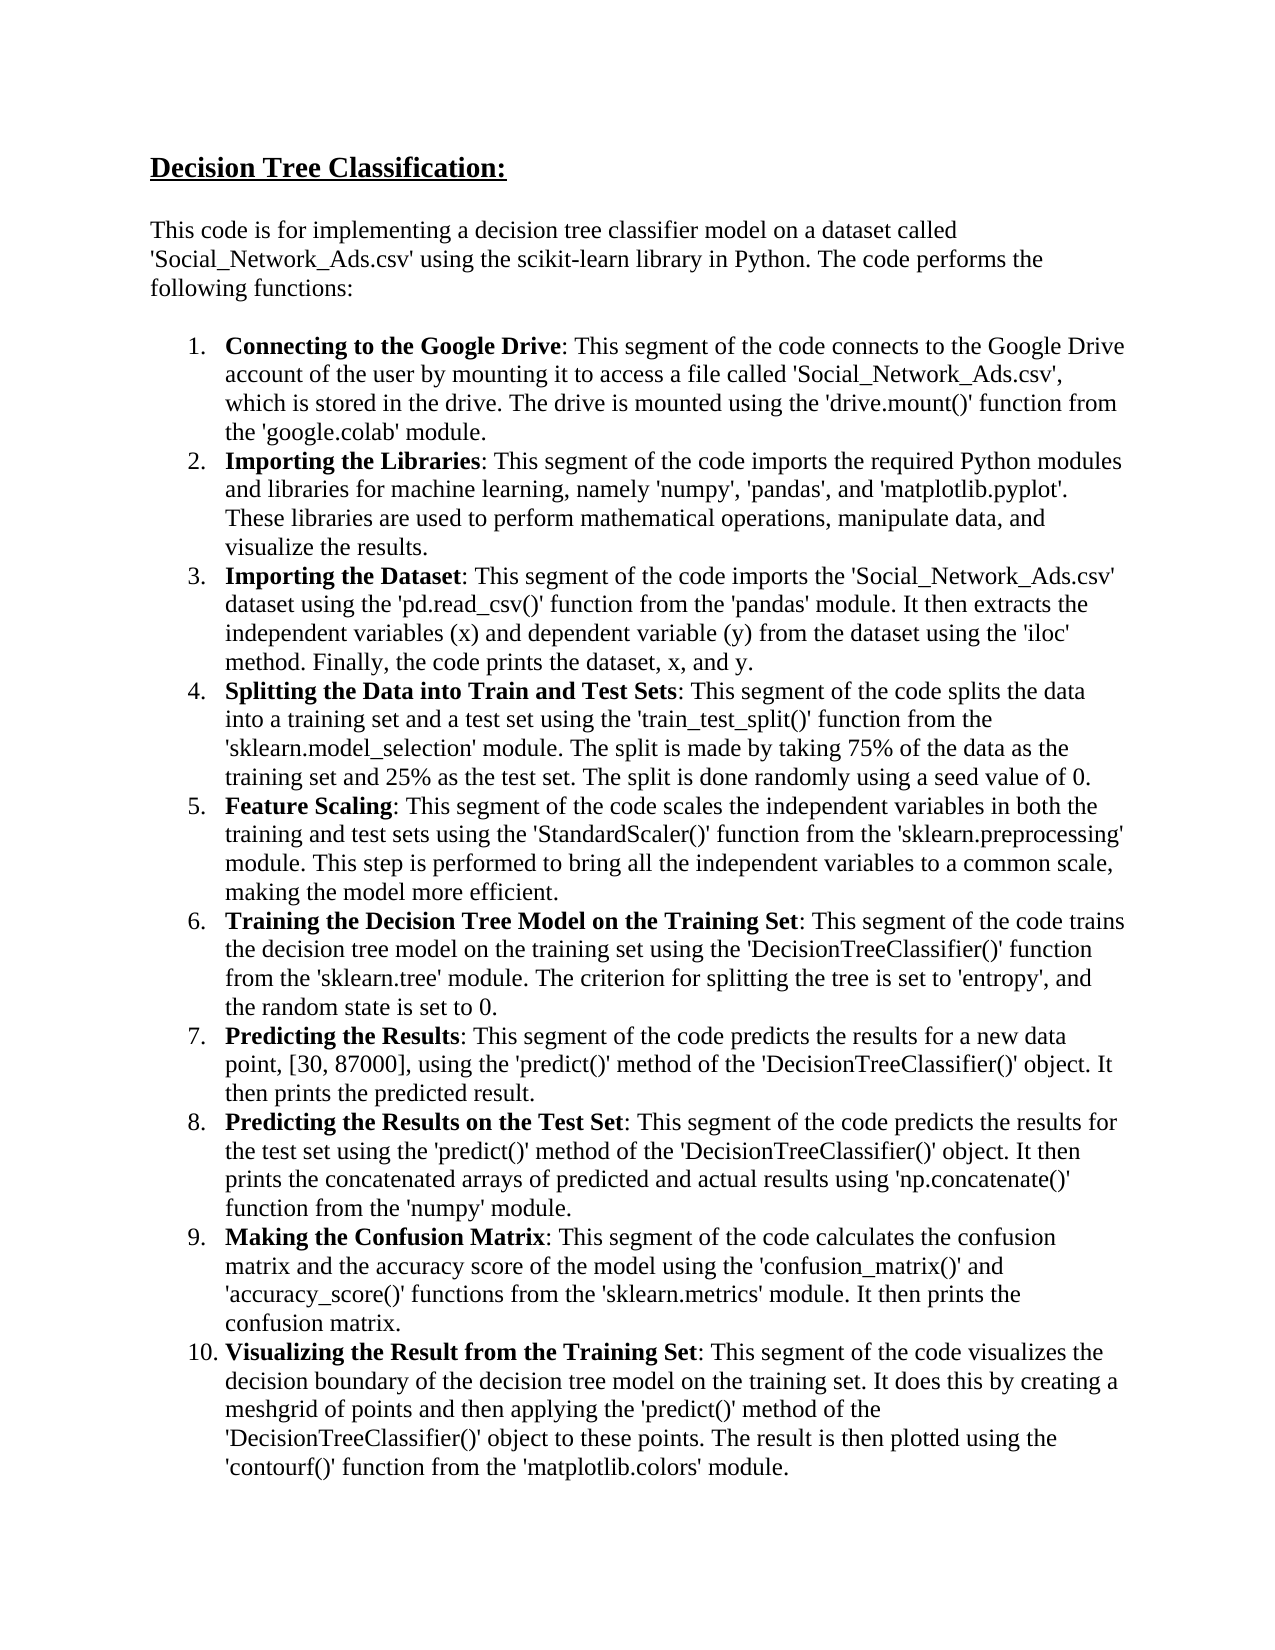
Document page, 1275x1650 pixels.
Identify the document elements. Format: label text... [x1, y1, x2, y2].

list Splitting the Data into Train and Test Sets: This segment of the code splits the data into a training set and a test set using the 'train_test_split()' function from the 'sklearn.model_selection' module. The split is made by taking 75% of the data as the training set and 25% as the test set. The split is done randomly using a seed value of 0. [187, 1069, 1125, 1184]
text Decision Tree Classification: [150, 456, 1125, 490]
list Importing the Dataset: This segment of the code imports the 'Social_Network_Ads.csv' dataset using the 'pd.read_csv()' function from the 'pandas' module. It then extracts the independent variables (x) and dependent variable (y) from the dataset using the 'iloc' method. Finally, the code prints the dataset, x, and y. [187, 925, 1125, 1040]
list Visualizing the result from the test set: This segment visualizes the results of the testing dataset. It creates a meshgrid of the data points and classifies each point using the trained SVM model. Then, it plots the decision boundary and the data points on a graph. [187, 150, 1125, 236]
text This code is for implementing a decision tree classifier model on a dataset called 'Social_Network_Ads.csv' using the scikit-learn library in Python. The code performs the following functions: [150, 522, 1125, 608]
list Connecting to the Google Drive: This segment of the code connects to the Google Drive account of the user by mounting it to access a file called 'Social_Network_Ads.csv', which is stored in the drive. The drive is mounted using the 'drive.mount()' function from the 'google.colab' module. [187, 637, 1125, 752]
list Training the Decision Tree Model on the Training Set: This segment of the code trains the decision tree model on the training set using the 'DecisionTreeClassifier()' function from the 'sklearn.tree' module. The criterion for splitting the tree is set to 'entropy', and the random state is set to 0. [187, 1358, 1125, 1473]
list Feature Scaling: This segment of the code scales the independent variables in both the training and test sets using the 'StandardScaler()' function from the 'sklearn.preprocessing' module. This step is performed to bring all the independent variables to a common scale, making the model more efficient. [187, 1214, 1125, 1329]
list Importing the Libraries: This segment of the code imports the required Python modules and libraries for machine learning, namely 'numpy', 'pandas', and 'matplotlib.pyplot'. These libraries are used to perform mathematical operations, manipulate data, and visualize the results. [187, 781, 1125, 896]
